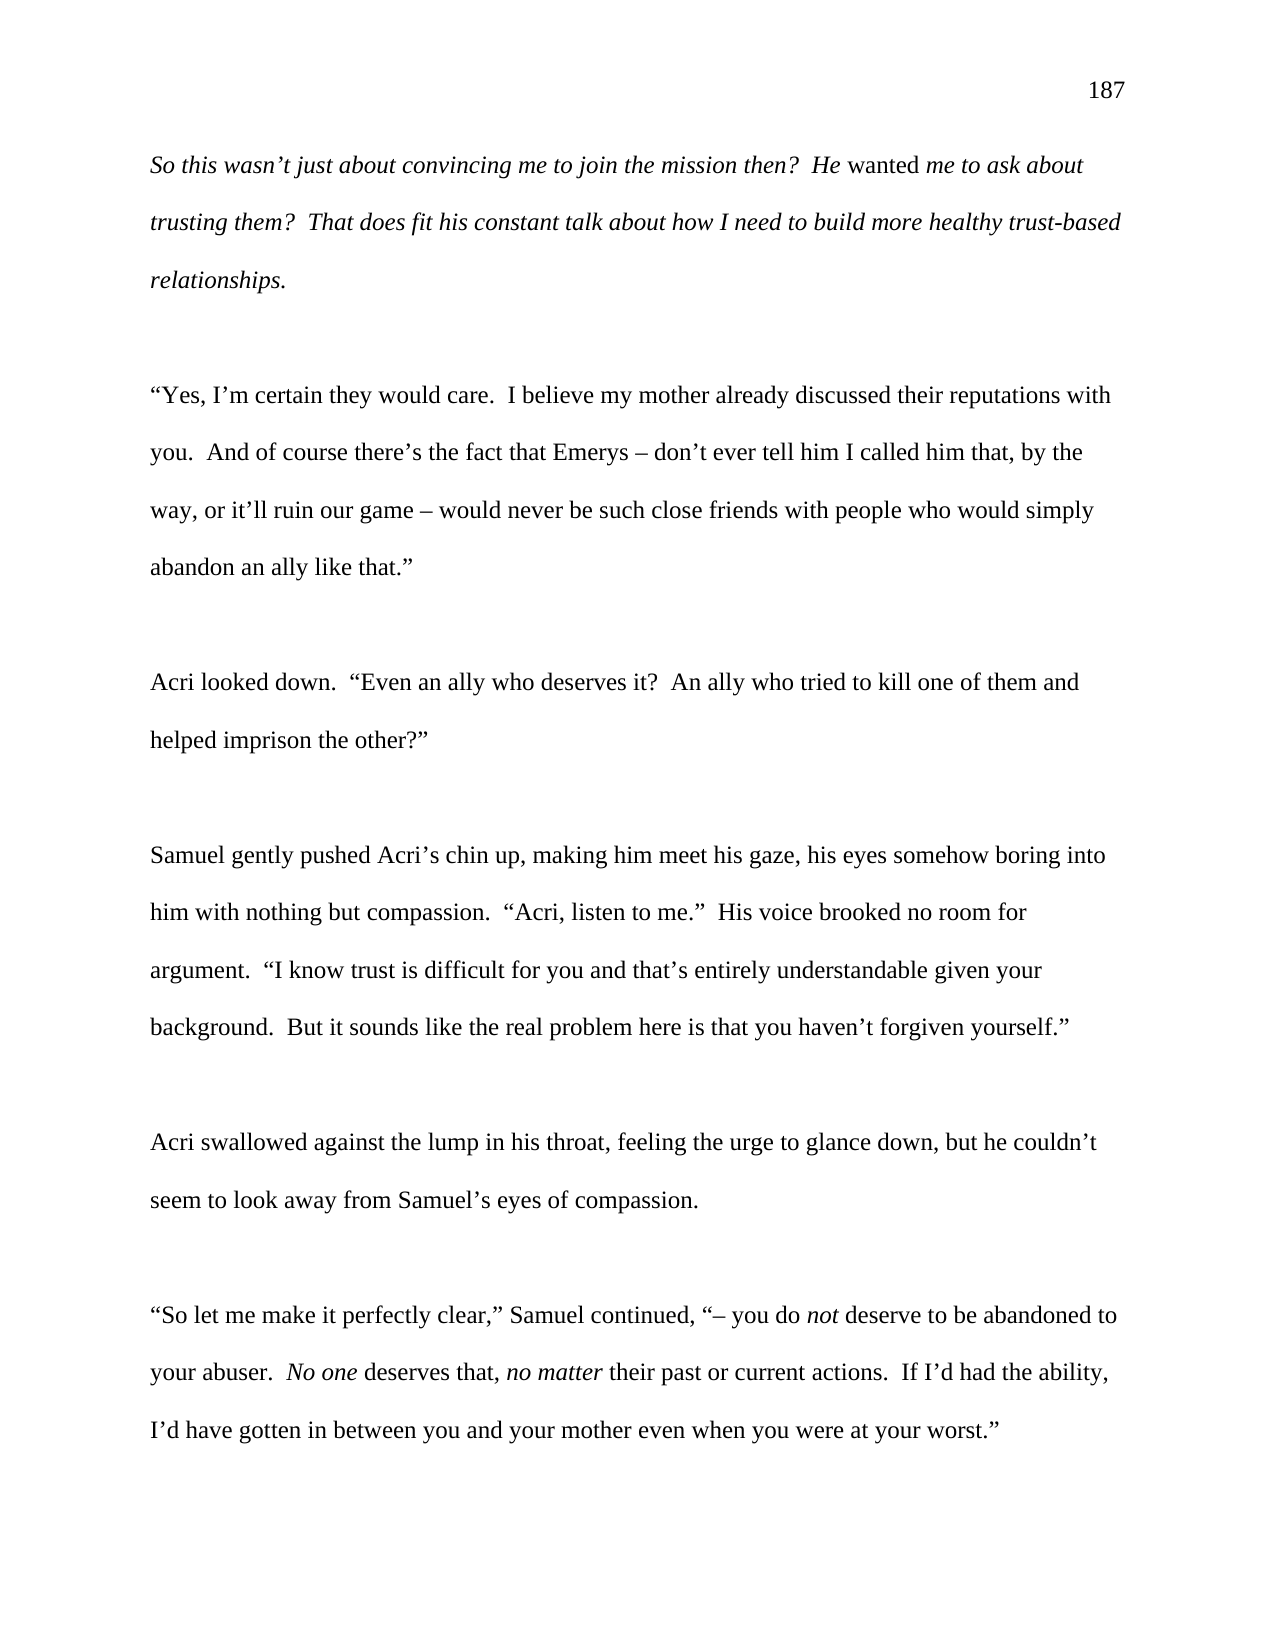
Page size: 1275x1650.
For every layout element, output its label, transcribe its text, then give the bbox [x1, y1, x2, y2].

text Acri looked down. “Even an ally who deserves it? An ally who tried to kill one of them and helped imprison the other?” [150, 667, 1125, 754]
text So this wasn’t just about convincing me to join the mission then? He wanted me to ask about trusting them? That does fit his constant talk about how I need to build more healthy trust-based relationships. [150, 150, 1125, 294]
text “So let me make it perfectly clear,” Samuel continued, “– you do not deserve to be abandoned to your abuser. No one deserves that, no matter their past or current actions. If I’d had the ability, I’d have gotten in between you and your mother even when you were at your worst.” [150, 1300, 1125, 1444]
text “Yes, I’m certain they would care. I believe my mother already discussed their reputations with you. And of course there’s the fact that Emerys – don’t ever tell him I called him that, by the way, or it’ll ruin our game – would never be such close friends with people who would simply abandon an ally like that.” [150, 380, 1125, 581]
text Acri swallowed against the lump in his throat, feeling the urge to glance down, but he couldn’t seem to look away from Samuel’s eyes of compassion. [150, 1127, 1125, 1214]
text Samuel gently pushed Acri’s chin up, making him meet his gaze, his eyes somehow boring into him with nothing but compassion. “Acri, listen to me.” His voice brooked no room for argument. “I know trust is difficult for you and that’s entirely understandable given your background. But it sounds like the real problem here is that you haven’t forgiven yourself.” [150, 840, 1125, 1041]
